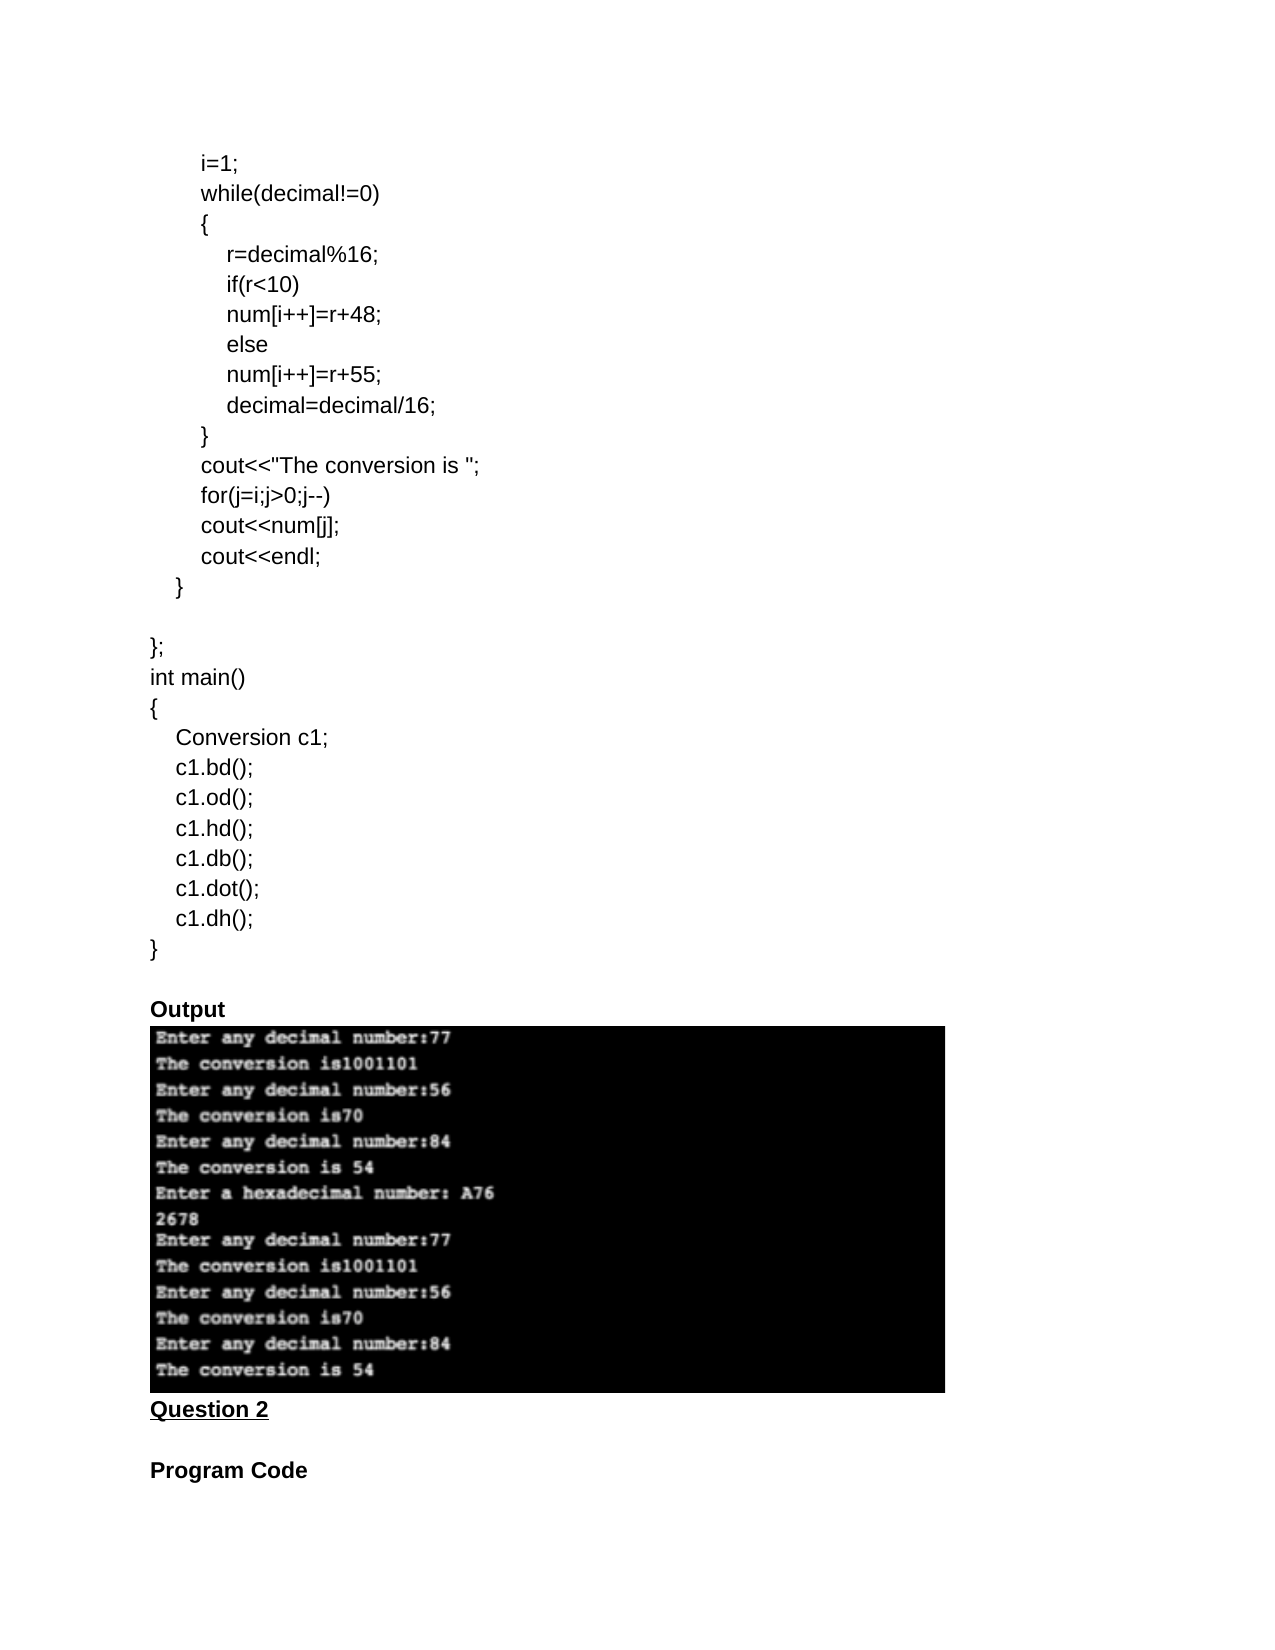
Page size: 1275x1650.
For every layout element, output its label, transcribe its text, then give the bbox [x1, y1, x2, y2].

text int main() [150, 663, 1125, 690]
text i=1; [150, 150, 1125, 176]
text if(r<10) [150, 271, 1125, 297]
text Program Code [150, 1457, 1125, 1483]
text Question 2 [150, 1396, 1125, 1423]
text c1.db(); [150, 845, 1125, 871]
text } [150, 935, 1125, 962]
text num[i++]=r+48; [150, 301, 1125, 327]
text c1.dh(); [150, 905, 1125, 932]
text cout<<"The conversion is "; [150, 452, 1125, 478]
text cout<<endl; [150, 543, 1125, 569]
text for(j=i;j>0;j--) [150, 482, 1125, 509]
text { [150, 210, 1125, 237]
text c1.od(); [150, 784, 1125, 811]
text Output [150, 996, 1125, 1022]
text while(decimal!=0) [150, 180, 1125, 207]
text else [150, 331, 1125, 358]
text decimal=decimal/16; [150, 392, 1125, 418]
text cout<<num[j]; [150, 512, 1125, 539]
text c1.hd(); [150, 814, 1125, 841]
text } [150, 573, 1125, 599]
text Conversion c1; [150, 724, 1125, 750]
text } [150, 422, 1125, 448]
text c1.bd(); [150, 754, 1125, 781]
text num[i++]=r+55; [150, 361, 1125, 388]
picture [150, 1026, 946, 1393]
text r=decimal%16; [150, 241, 1125, 267]
text c1.dot(); [150, 875, 1125, 901]
text { [150, 694, 1125, 720]
text }; [150, 633, 1125, 660]
